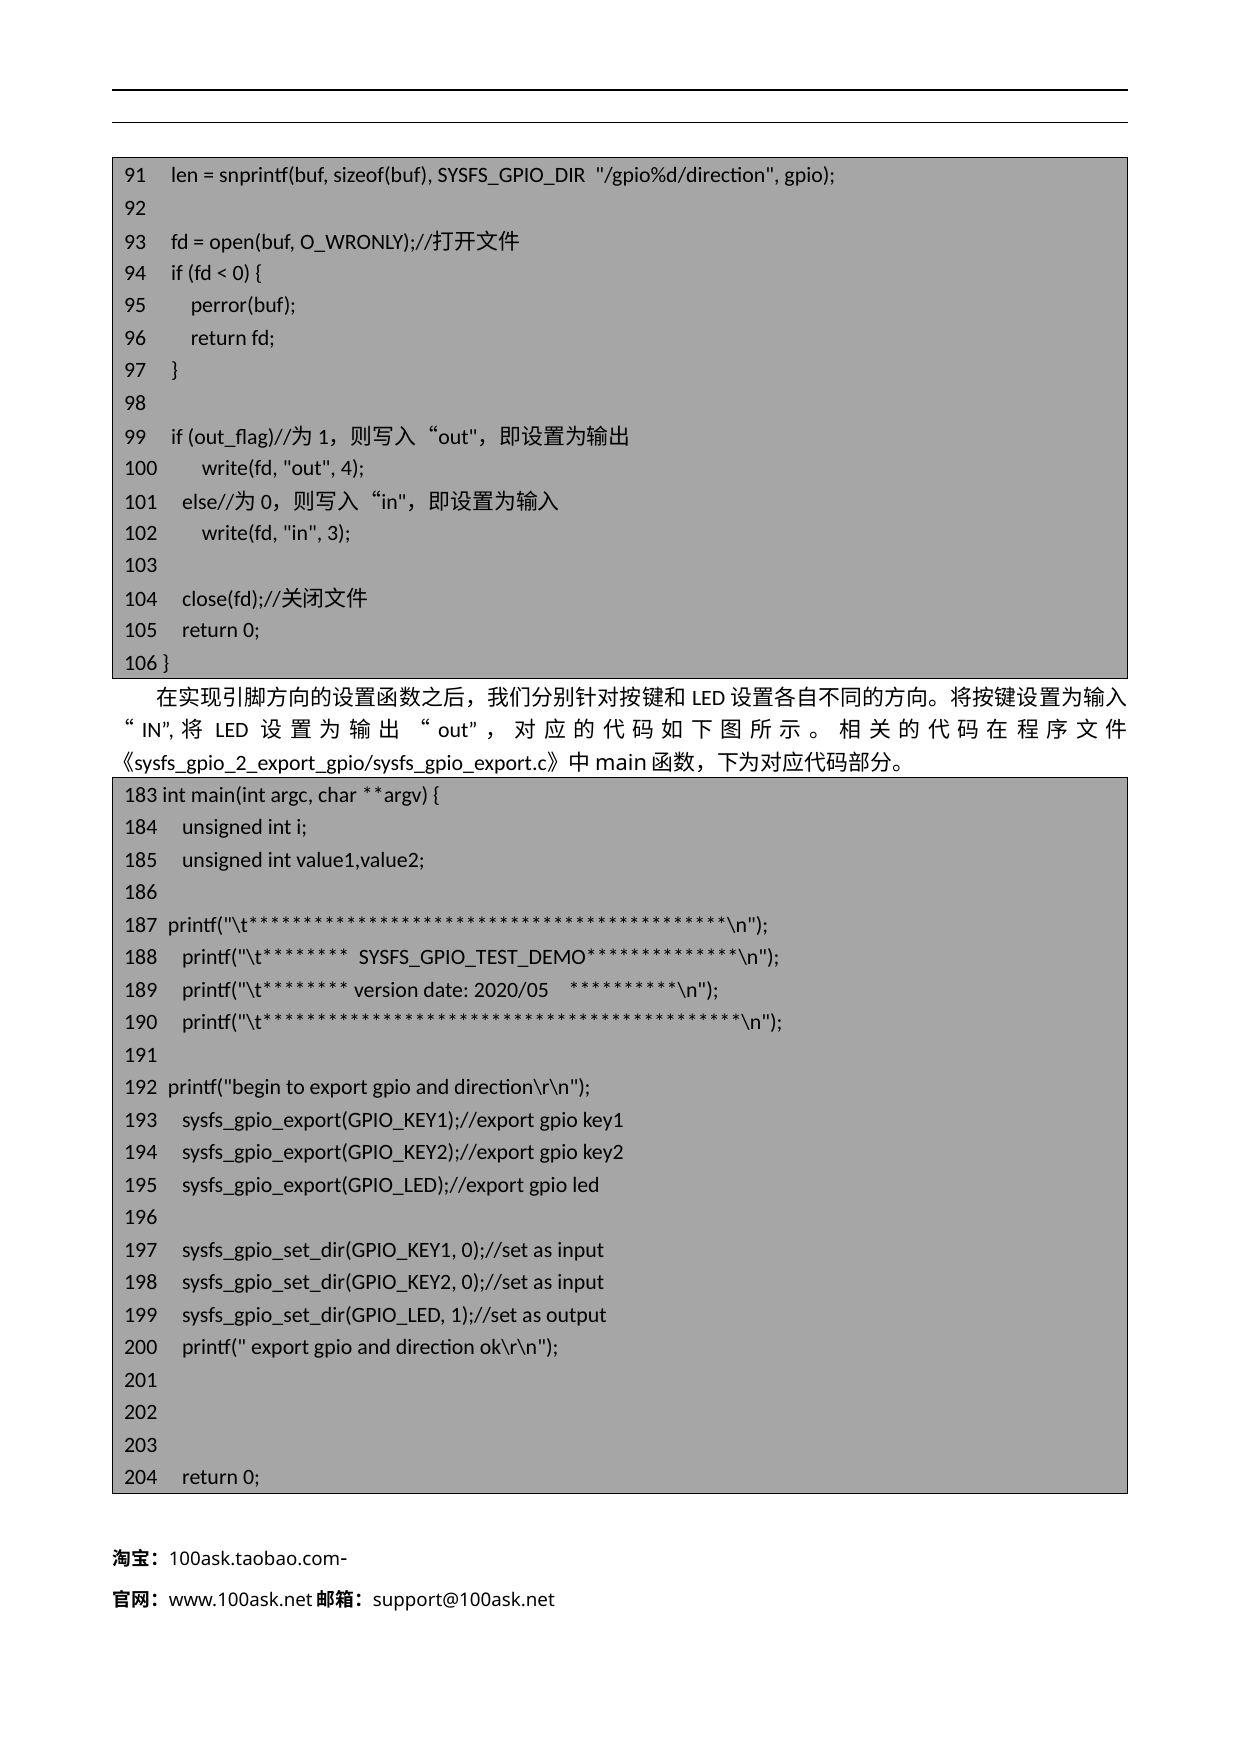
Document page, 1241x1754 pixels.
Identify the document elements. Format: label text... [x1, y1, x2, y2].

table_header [113, 778, 1127, 1493]
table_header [113, 158, 1127, 678]
text 在实现引脚方向的设置函数之后，我们分别针对按键和LED设置各自不同的方向。将按键设置为输入“IN”,将LED设置为输出“out”，对应的代码如下图所示。相关的代码在程序文件《sysfs_gpio_2_export_gpio/sysfs_gpio_export.c》中main函数，下为对应代码部分。 [112, 679, 1128, 777]
